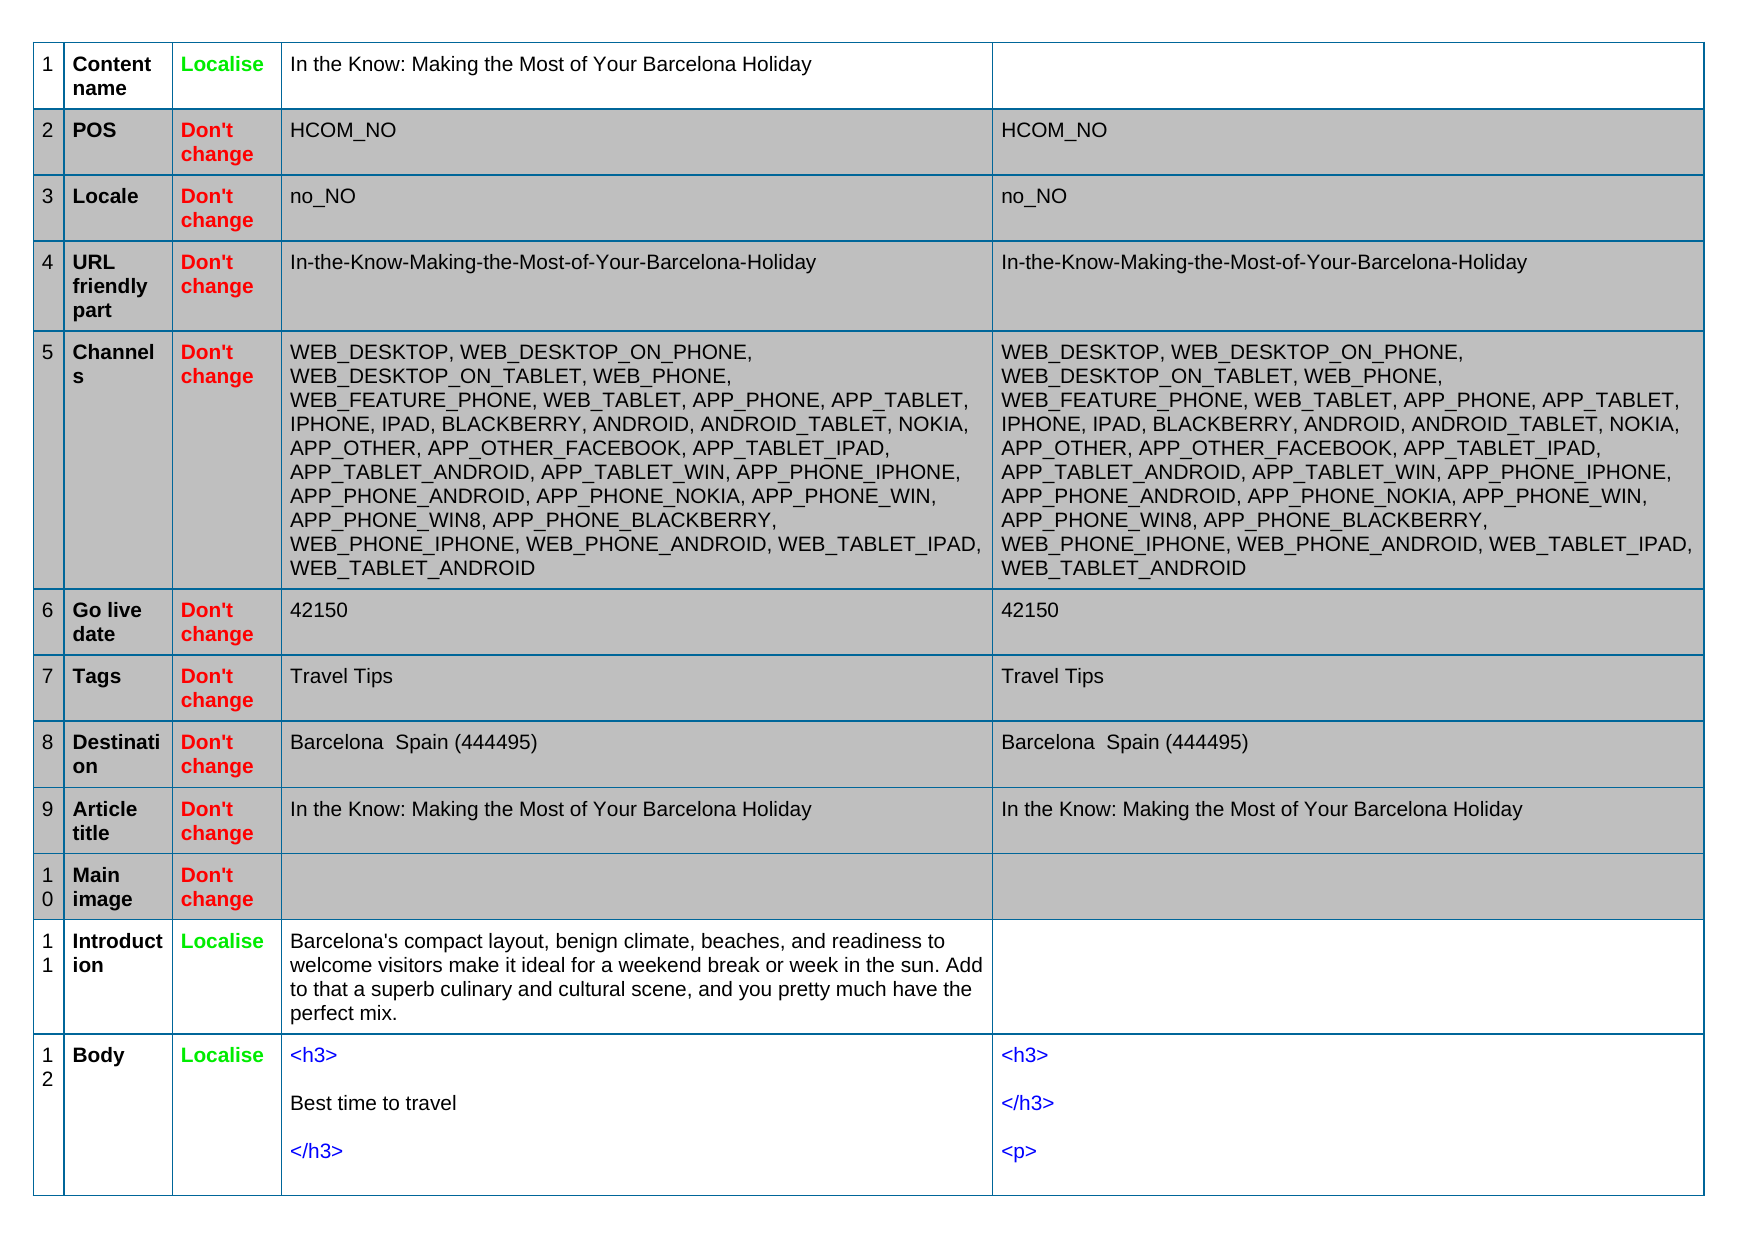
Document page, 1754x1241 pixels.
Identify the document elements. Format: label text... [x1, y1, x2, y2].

table_cell HCOM_NO [993, 110, 1703, 174]
table_cell 42150 [993, 590, 1703, 654]
table_cell 2 [34, 110, 63, 174]
table_header 1 [34, 43, 63, 108]
table_cell Don't change [173, 854, 281, 919]
table_cell Don't change [173, 242, 281, 330]
table_cell Don't change [173, 722, 281, 786]
table_cell Don't change [173, 110, 281, 174]
table_cell Tags [65, 656, 172, 720]
table_cell WEB_DESKTOP, WEB_DESKTOP_ON_PHONE, WEB_DESKTOP_ON_TABLET, WEB_PHONE, WEB_FEATURE_PHONE, WEB_TABLET, APP_PHONE, APP_TABLET, IPHONE, IPAD, BLACKBERRY, ANDROID, ANDROID_TABLET, NOKIA, APP_OTHER, APP_OTHER_FACEBOOK, APP_TABLET_IPAD, APP_TABLET_ANDROID, APP_TABLET_WIN, APP_PHONE_IPHONE, APP_PHONE_ANDROID, APP_PHONE_NOKIA, APP_PHONE_WIN, APP_PHONE_WIN8, APP_PHONE_BLACKBERRY, WEB_PHONE_IPHONE, WEB_PHONE_ANDROID, WEB_TABLET_IPAD, WEB_TABLET_ANDROID [993, 332, 1703, 588]
table_cell Travel Tips [993, 656, 1703, 720]
table_cell 9 [34, 788, 63, 853]
table_header Localise [173, 43, 281, 108]
table_cell Introduction [65, 920, 172, 1033]
table_cell WEB_DESKTOP, WEB_DESKTOP_ON_PHONE, WEB_DESKTOP_ON_TABLET, WEB_PHONE, WEB_FEATURE_PHONE, WEB_TABLET, APP_PHONE, APP_TABLET, IPHONE, IPAD, BLACKBERRY, ANDROID, ANDROID_TABLET, NOKIA, APP_OTHER, APP_OTHER_FACEBOOK, APP_TABLET_IPAD, APP_TABLET_ANDROID, APP_TABLET_WIN, APP_PHONE_IPHONE, APP_PHONE_ANDROID, APP_PHONE_NOKIA, APP_PHONE_WIN, APP_PHONE_WIN8, APP_PHONE_BLACKBERRY, WEB_PHONE_IPHONE, WEB_PHONE_ANDROID, WEB_TABLET_IPAD, WEB_TABLET_ANDROID [282, 332, 992, 588]
table_cell Barcelona Spain (444495) [282, 722, 992, 786]
table_cell Body [65, 1035, 172, 1195]
table_cell Don't change [173, 332, 281, 588]
table_cell In the Know: Making the Most of Your Barcelona Holiday [993, 788, 1703, 853]
table_cell 8 [34, 722, 63, 786]
table_cell Don't change [173, 656, 281, 720]
table_cell 5 [34, 332, 63, 588]
table_cell [993, 854, 1703, 919]
table_cell Barcelona's compact layout, benign climate, beaches, and readiness to welcome visitors make it ideal for a weekend break or week in the sun. Add to that a superb culinary and cultural scene, and you pretty much have the perfect mix. [282, 920, 992, 1033]
table_cell In-the-Know-Making-the-Most-of-Your-Barcelona-Holiday [282, 242, 992, 330]
table_cell Localise [173, 1035, 281, 1195]
table_cell POS [65, 110, 172, 174]
table_cell HCOM_NO [282, 110, 992, 174]
table_cell 11 [34, 920, 63, 1033]
table_header Content name [65, 43, 172, 108]
table_cell Main image [65, 854, 172, 919]
table_header [993, 43, 1703, 108]
table_cell Travel Tips [282, 656, 992, 720]
table_cell 4 [34, 242, 63, 330]
table_cell 10 [34, 854, 63, 919]
table_cell Locale [65, 176, 172, 240]
table_cell [282, 854, 992, 919]
table_cell 12 [34, 1035, 63, 1195]
table_cell 6 [34, 590, 63, 654]
table_cell no_NO [282, 176, 992, 240]
table_cell Don't change [173, 590, 281, 654]
table_cell [993, 920, 1703, 1033]
table_cell Localise [173, 920, 281, 1033]
table_cell Article title [65, 788, 172, 853]
table_cell In-the-Know-Making-the-Most-of-Your-Barcelona-Holiday [993, 242, 1703, 330]
table_cell URL friendly part [65, 242, 172, 330]
table_header In the Know: Making the Most of Your Barcelona Holiday [282, 43, 992, 108]
table_cell Channels [65, 332, 172, 588]
table_cell Don't change [173, 788, 281, 853]
table_cell Destination [65, 722, 172, 786]
table_cell Don't change [173, 176, 281, 240]
table_cell 42150 [282, 590, 992, 654]
table_cell 3 [34, 176, 63, 240]
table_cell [993, 1035, 1703, 1195]
table_cell Barcelona Spain (444495) [993, 722, 1703, 786]
table_cell In the Know: Making the Most of Your Barcelona Holiday [282, 788, 992, 853]
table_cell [282, 1035, 992, 1195]
table_cell 7 [34, 656, 63, 720]
table_cell no_NO [993, 176, 1703, 240]
table_cell Go live date [65, 590, 172, 654]
